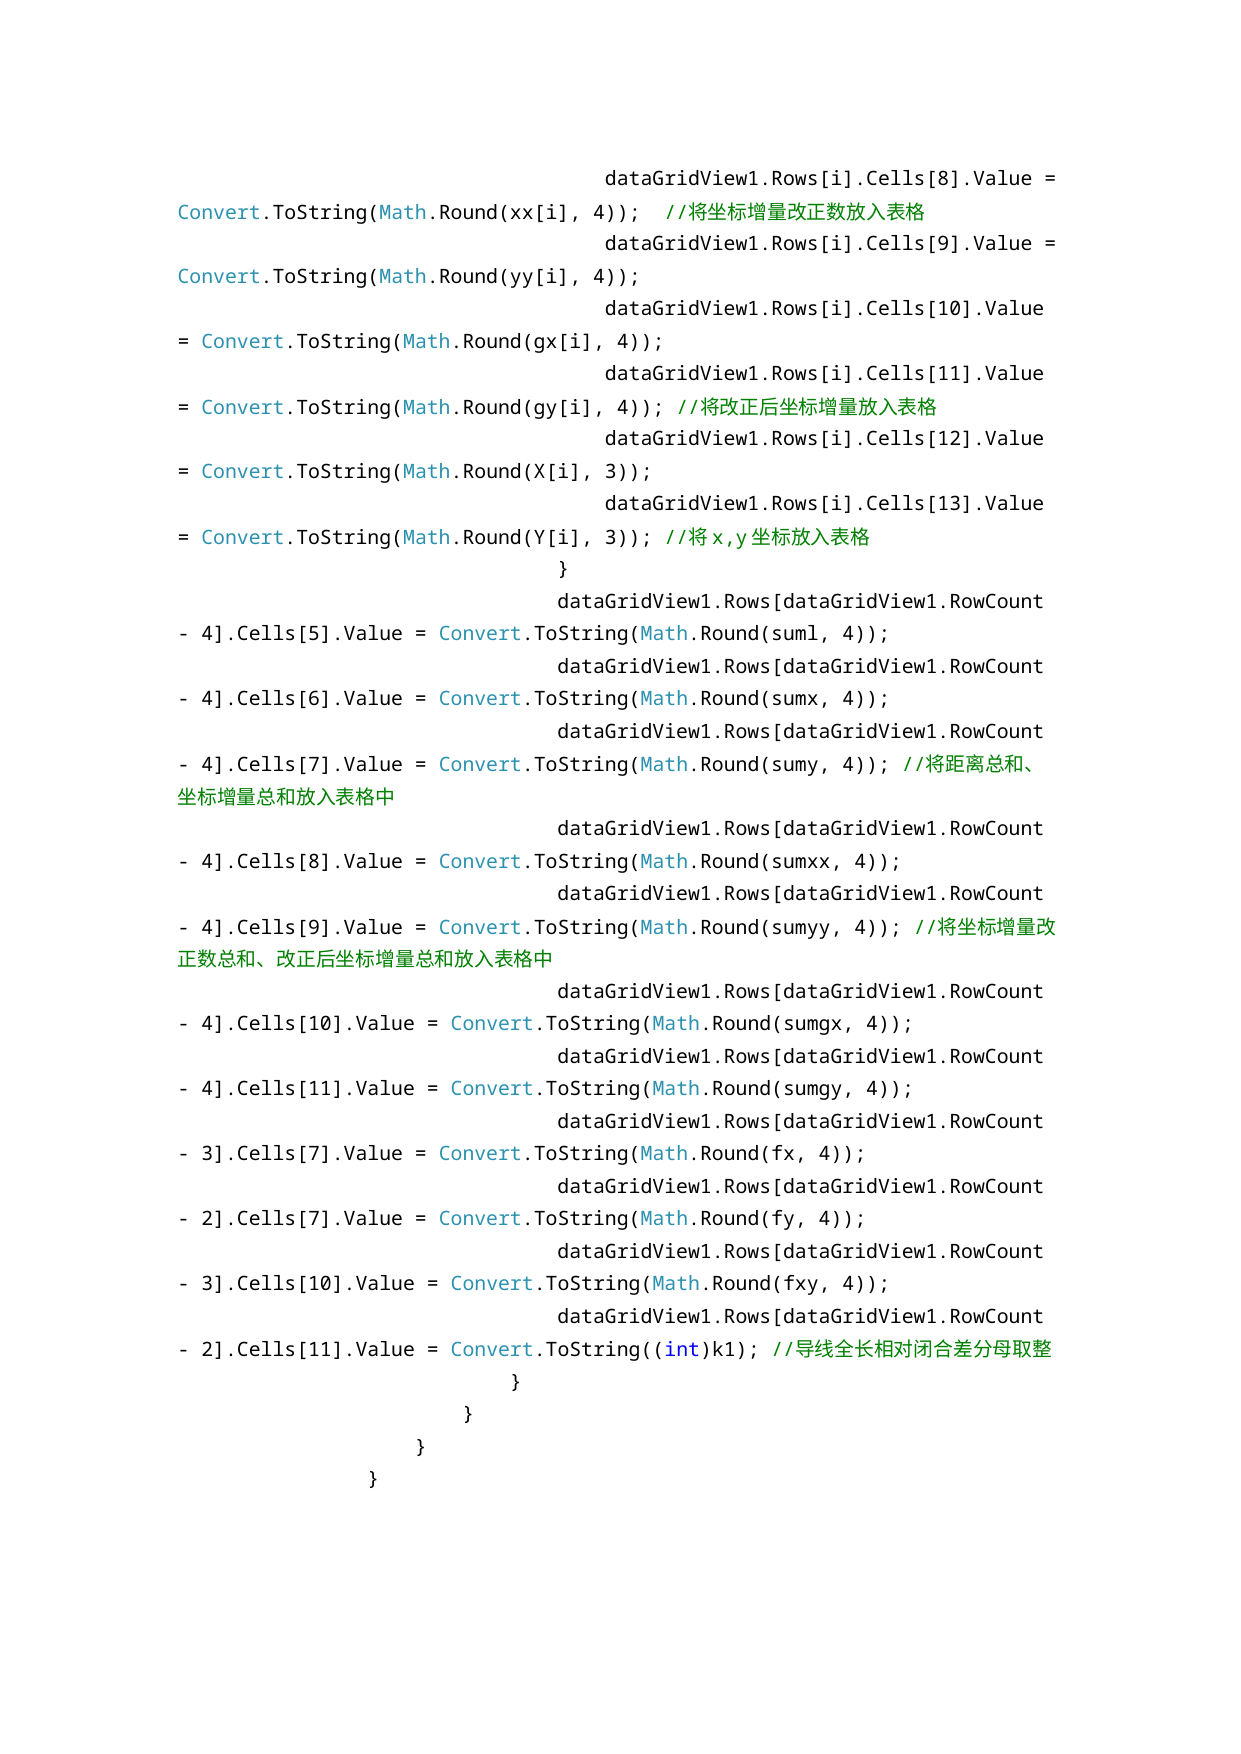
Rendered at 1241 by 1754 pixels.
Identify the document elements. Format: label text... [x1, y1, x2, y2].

text dataGridView1.Rows[i].Cells[10].Value = Convert.ToString(Math.Round(gx[i], 4)); [177, 292, 1063, 357]
text dataGridView1.Rows[dataGridView1.RowCount - 3].Cells[10].Value = Convert.ToString(Math.Round(fxy, 4)); [177, 1234, 1063, 1299]
text dataGridView1.Rows[dataGridView1.RowCount - 4].Cells[8].Value = Convert.ToString(Math.Round(sumxx, 4)); [177, 812, 1063, 877]
text dataGridView1.Rows[dataGridView1.RowCount - 2].Cells[11].Value = Convert.ToString((int)k1); //导线全长相对闭合差分母取整 [177, 1299, 1063, 1364]
text } [177, 1462, 1063, 1494]
text dataGridView1.Rows[dataGridView1.RowCount - 4].Cells[6].Value = Convert.ToString(Math.Round(sumx, 4)); [177, 649, 1063, 714]
text dataGridView1.Rows[dataGridView1.RowCount - 4].Cells[11].Value = Convert.ToString(Math.Round(sumgy, 4)); [177, 1039, 1063, 1104]
text } [177, 1429, 1063, 1462]
text } [177, 1364, 1063, 1397]
text dataGridView1.Rows[dataGridView1.RowCount - 4].Cells[10].Value = Convert.ToString(Math.Round(sumgx, 4)); [177, 974, 1063, 1039]
text dataGridView1.Rows[dataGridView1.RowCount - 3].Cells[7].Value = Convert.ToString(Math.Round(fx, 4)); [177, 1104, 1063, 1169]
text dataGridView1.Rows[i].Cells[13].Value = Convert.ToString(Math.Round(Y[i], 3)); //将x,y坐标放入表格 [177, 487, 1063, 552]
text dataGridView1.Rows[i].Cells[11].Value = Convert.ToString(Math.Round(gy[i], 4)); //将改正后坐标增量放入表格 [177, 357, 1063, 422]
text dataGridView1.Rows[i].Cells[12].Value = Convert.ToString(Math.Round(X[i], 3)); [177, 422, 1063, 487]
text dataGridView1.Rows[dataGridView1.RowCount - 2].Cells[7].Value = Convert.ToString(Math.Round(fy, 4)); [177, 1169, 1063, 1234]
text dataGridView1.Rows[dataGridView1.RowCount - 4].Cells[5].Value = Convert.ToString(Math.Round(suml, 4)); [177, 584, 1063, 649]
text dataGridView1.Rows[dataGridView1.RowCount - 4].Cells[7].Value = Convert.ToString(Math.Round(sumy, 4)); //将距离总和、坐标增量总和放入表格中 [177, 714, 1063, 812]
text } [177, 552, 1063, 584]
text dataGridView1.Rows[i].Cells[8].Value = Convert.ToString(Math.Round(xx[i], 4)); //将坐标增量改正数放入表格 [177, 162, 1063, 227]
text dataGridView1.Rows[i].Cells[9].Value = Convert.ToString(Math.Round(yy[i], 4)); [177, 227, 1063, 292]
text } [177, 1397, 1063, 1429]
text dataGridView1.Rows[dataGridView1.RowCount - 4].Cells[9].Value = Convert.ToString(Math.Round(sumyy, 4)); //将坐标增量改正数总和、改正后坐标增量总和放入表格中 [177, 877, 1063, 974]
